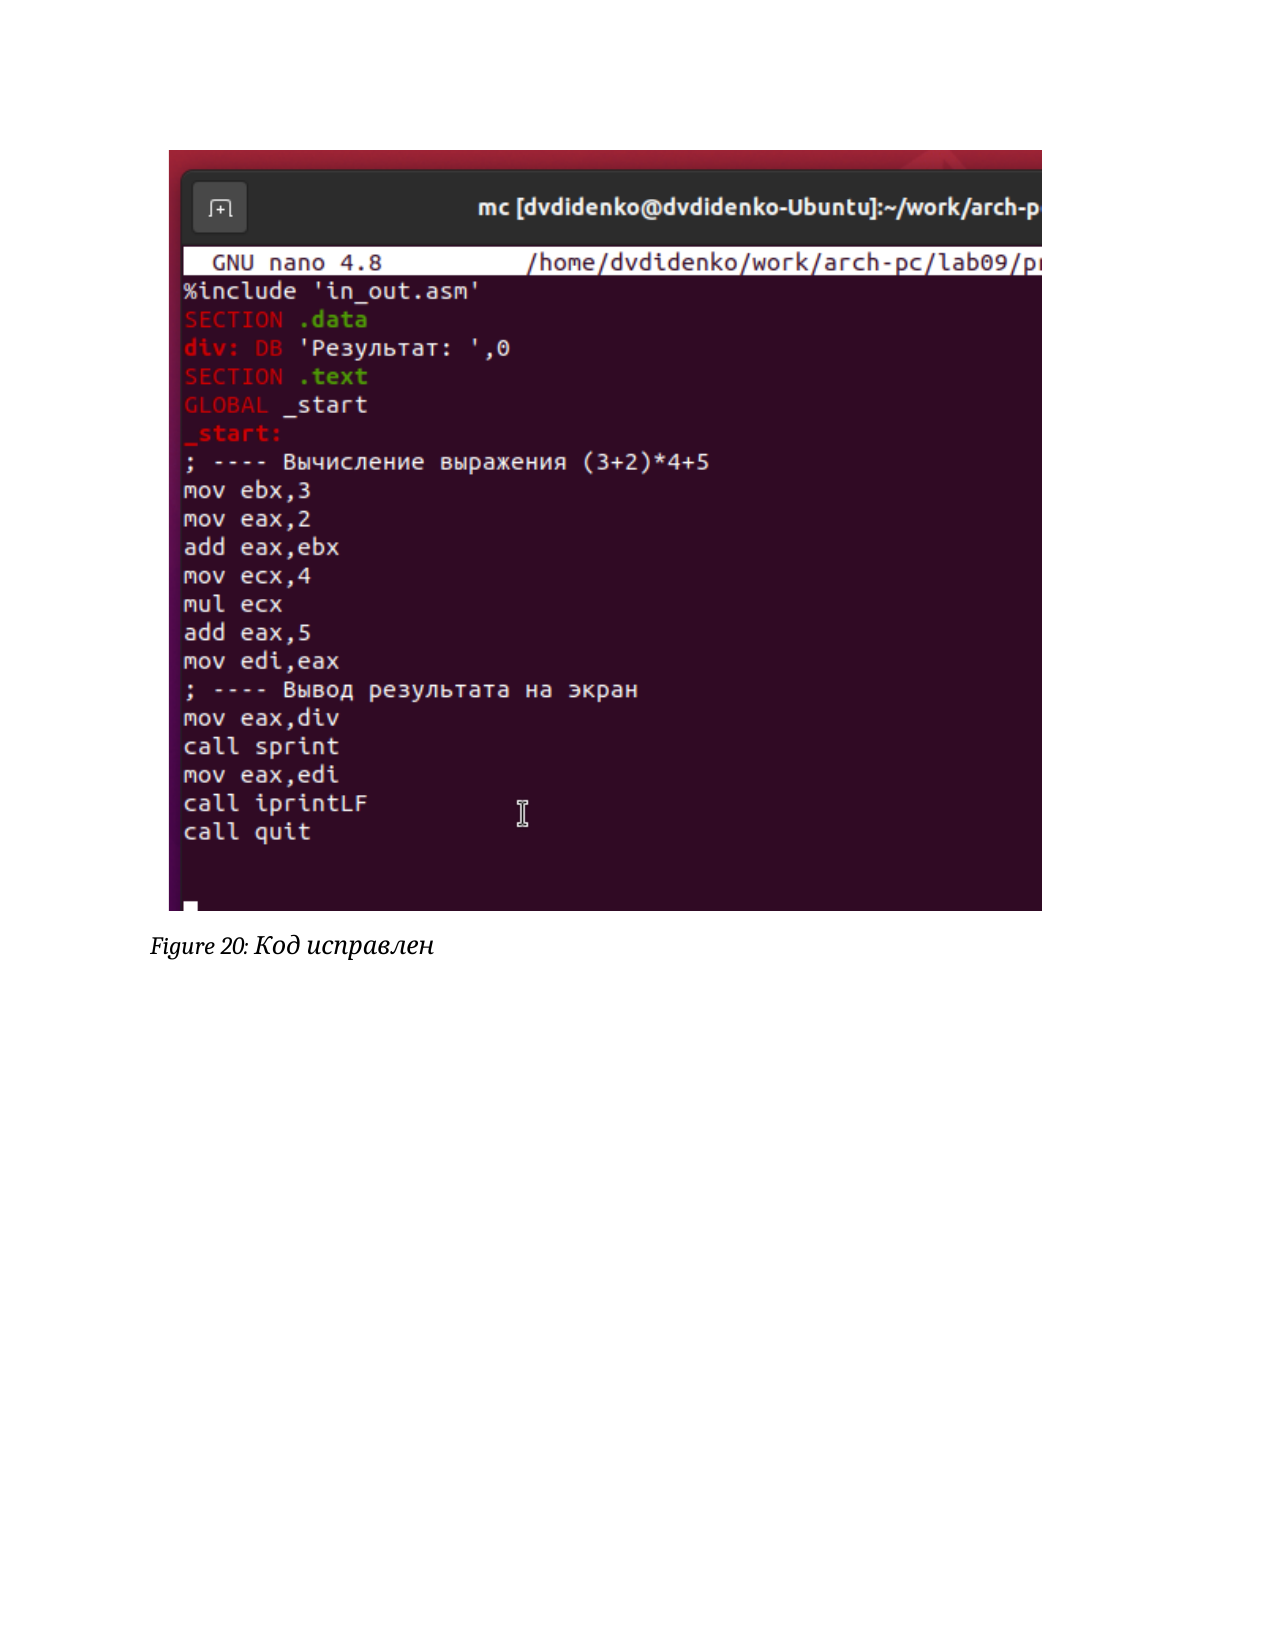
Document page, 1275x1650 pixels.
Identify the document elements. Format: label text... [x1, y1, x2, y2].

picture [168, 150, 1042, 911]
text Figure 20: Код исправлен [150, 932, 1125, 961]
